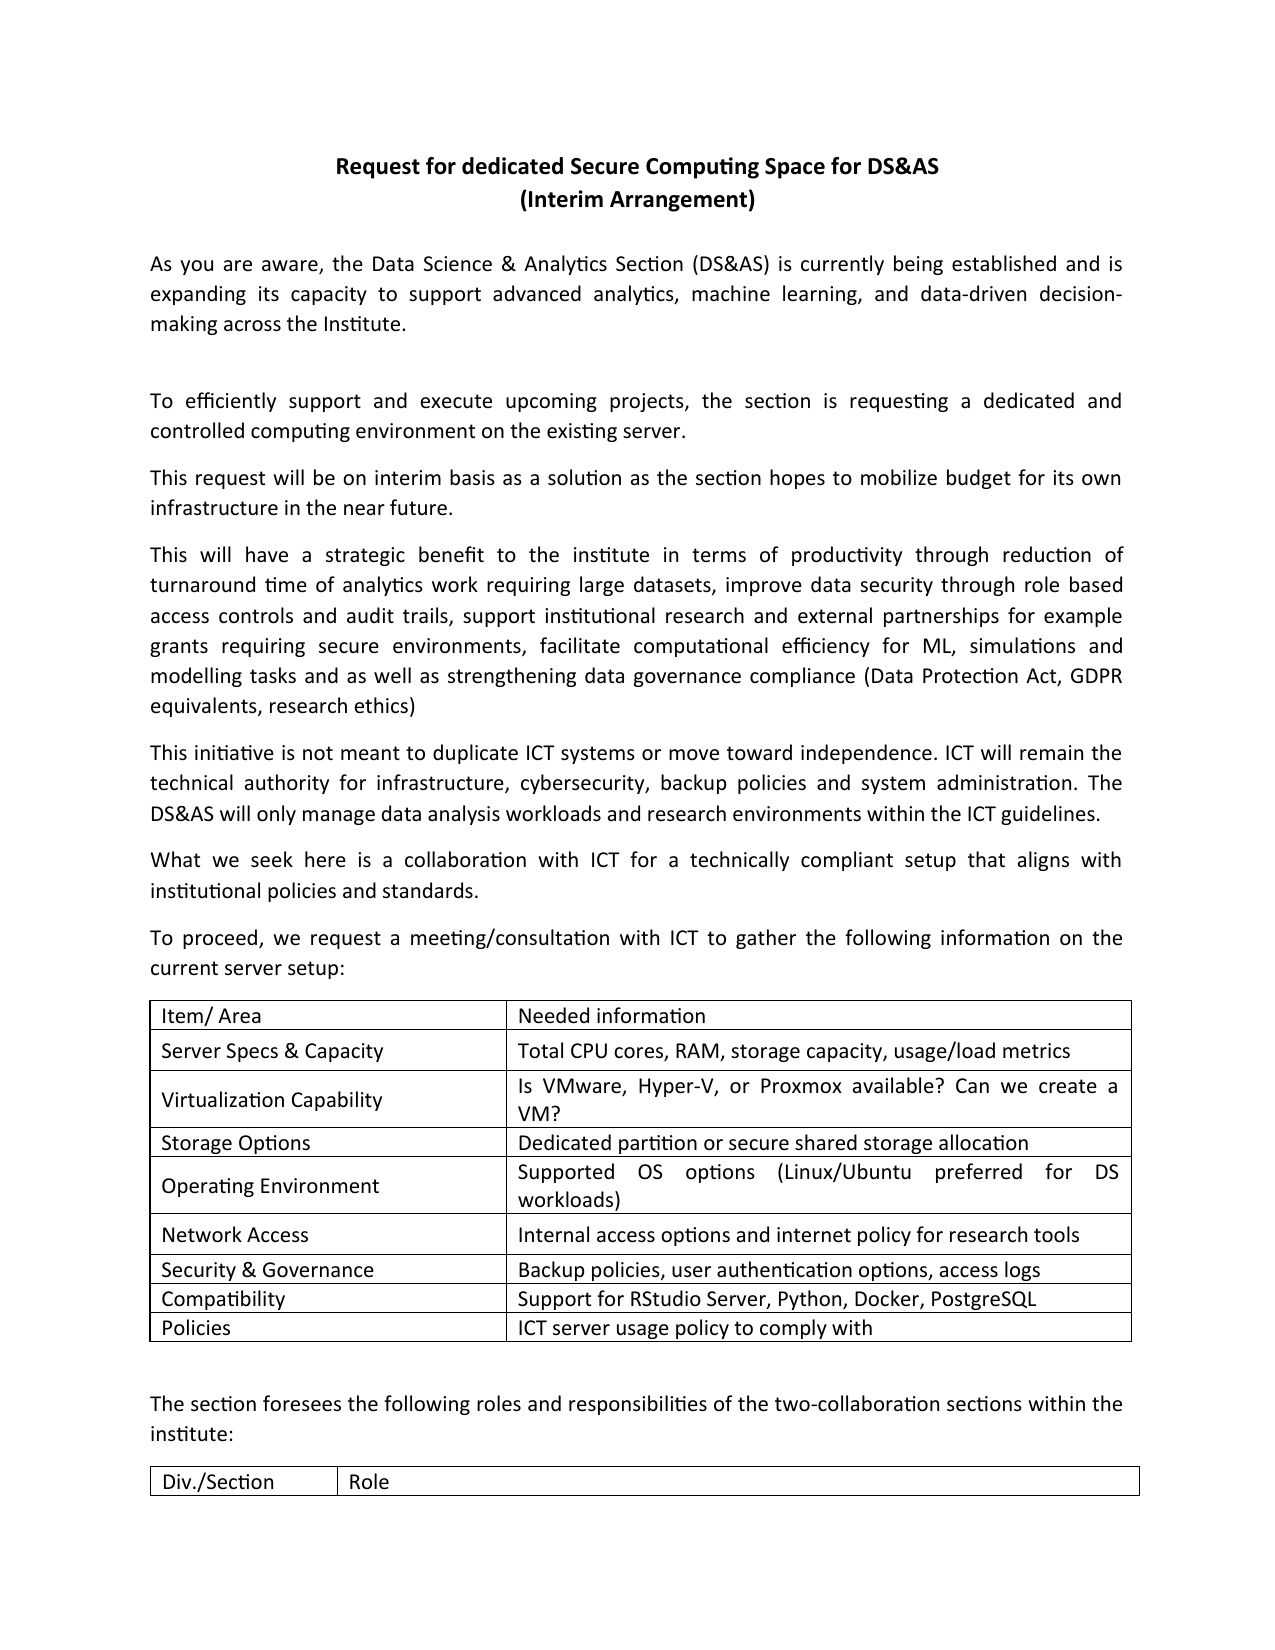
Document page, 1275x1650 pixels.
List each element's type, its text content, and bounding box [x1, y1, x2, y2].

table_cell Internal access options and internet policy for research tools [507, 1214, 1131, 1254]
table_cell Backup policies, user authentication options, access logs [507, 1255, 1131, 1283]
text The section foresees the following roles and responsibilities of the two-collaboration sections within the institute: [150, 1389, 1125, 1447]
text This initiative is not meant to duplicate ICT systems or move toward independence. ICT will remain the technical authority for infrastructure, cybersecurity, backup policies and system administration. The DS&AS will only manage data analysis workloads and research environments within the ICT guidelines. [150, 738, 1125, 827]
text To efficiently support and execute upcoming projects, the section is requesting a dedicated and controlled computing environment on the existing server. [150, 386, 1125, 444]
table_cell Storage Options [151, 1128, 506, 1156]
table_cell ICT server usage policy to comply with [507, 1313, 1131, 1341]
table_cell Virtualization Capability [151, 1071, 506, 1127]
table_cell Network Access [151, 1214, 506, 1254]
table_cell Support for RStudio Server, Python, Docker, PostgreSQL [507, 1284, 1131, 1312]
table_cell Supported OS options (Linux/Ubuntu preferred for DS workloads) [507, 1157, 1131, 1213]
table_header Item/ Area [151, 1001, 506, 1029]
table_header Role [338, 1467, 1139, 1495]
table_header Needed information [507, 1001, 1131, 1029]
table_cell Total CPU cores, RAM, storage capacity, usage/load metrics [507, 1030, 1131, 1070]
table_cell Operating Environment [151, 1157, 506, 1213]
text (Interim Arrangement) [150, 183, 1125, 213]
text As you are aware, the Data Science & Analytics Section (DS&AS) is currently being established and is expanding its capacity to support advanced analytics, machine learning, and data-driven decision-making across the Institute. [150, 249, 1125, 337]
table_cell Dedicated partition or secure shared storage allocation [507, 1128, 1131, 1156]
table_cell Policies [151, 1313, 506, 1341]
table_cell Server Specs & Capacity [151, 1030, 506, 1070]
text This request will be on interim basis as a solution as the section hopes to mobilize budget for its own infrastructure in the near future. [150, 463, 1125, 522]
text Request for dedicated Secure Computing Space for DS&AS [150, 150, 1125, 181]
table_cell Is VMware, Hyper-V, or Proxmox available? Can we create a VM? [507, 1071, 1131, 1127]
table_header Div./Section [151, 1467, 337, 1495]
text What we seek here is a collaboration with ICT for a technically compliant setup that aligns with institutional policies and standards. [150, 846, 1125, 904]
table_cell Compatibility [151, 1284, 506, 1312]
text This will have a strategic benefit to the institute in terms of productivity through reduction of turnaround time of analytics work requiring large datasets, improve data security through role based access controls and audit trails, support institutional research and external partnerships for example grants requiring secure environments, facilitate computational efficiency for ML, simulations and modelling tasks and as well as strengthening data governance compliance (Data Protection Act, GDPR equivalents, research ethics) [150, 540, 1125, 719]
text To proceed, we request a meeting/consultation with ICT to gather the following information on the current server setup: [150, 923, 1125, 981]
table_cell Security & Governance [151, 1255, 506, 1283]
